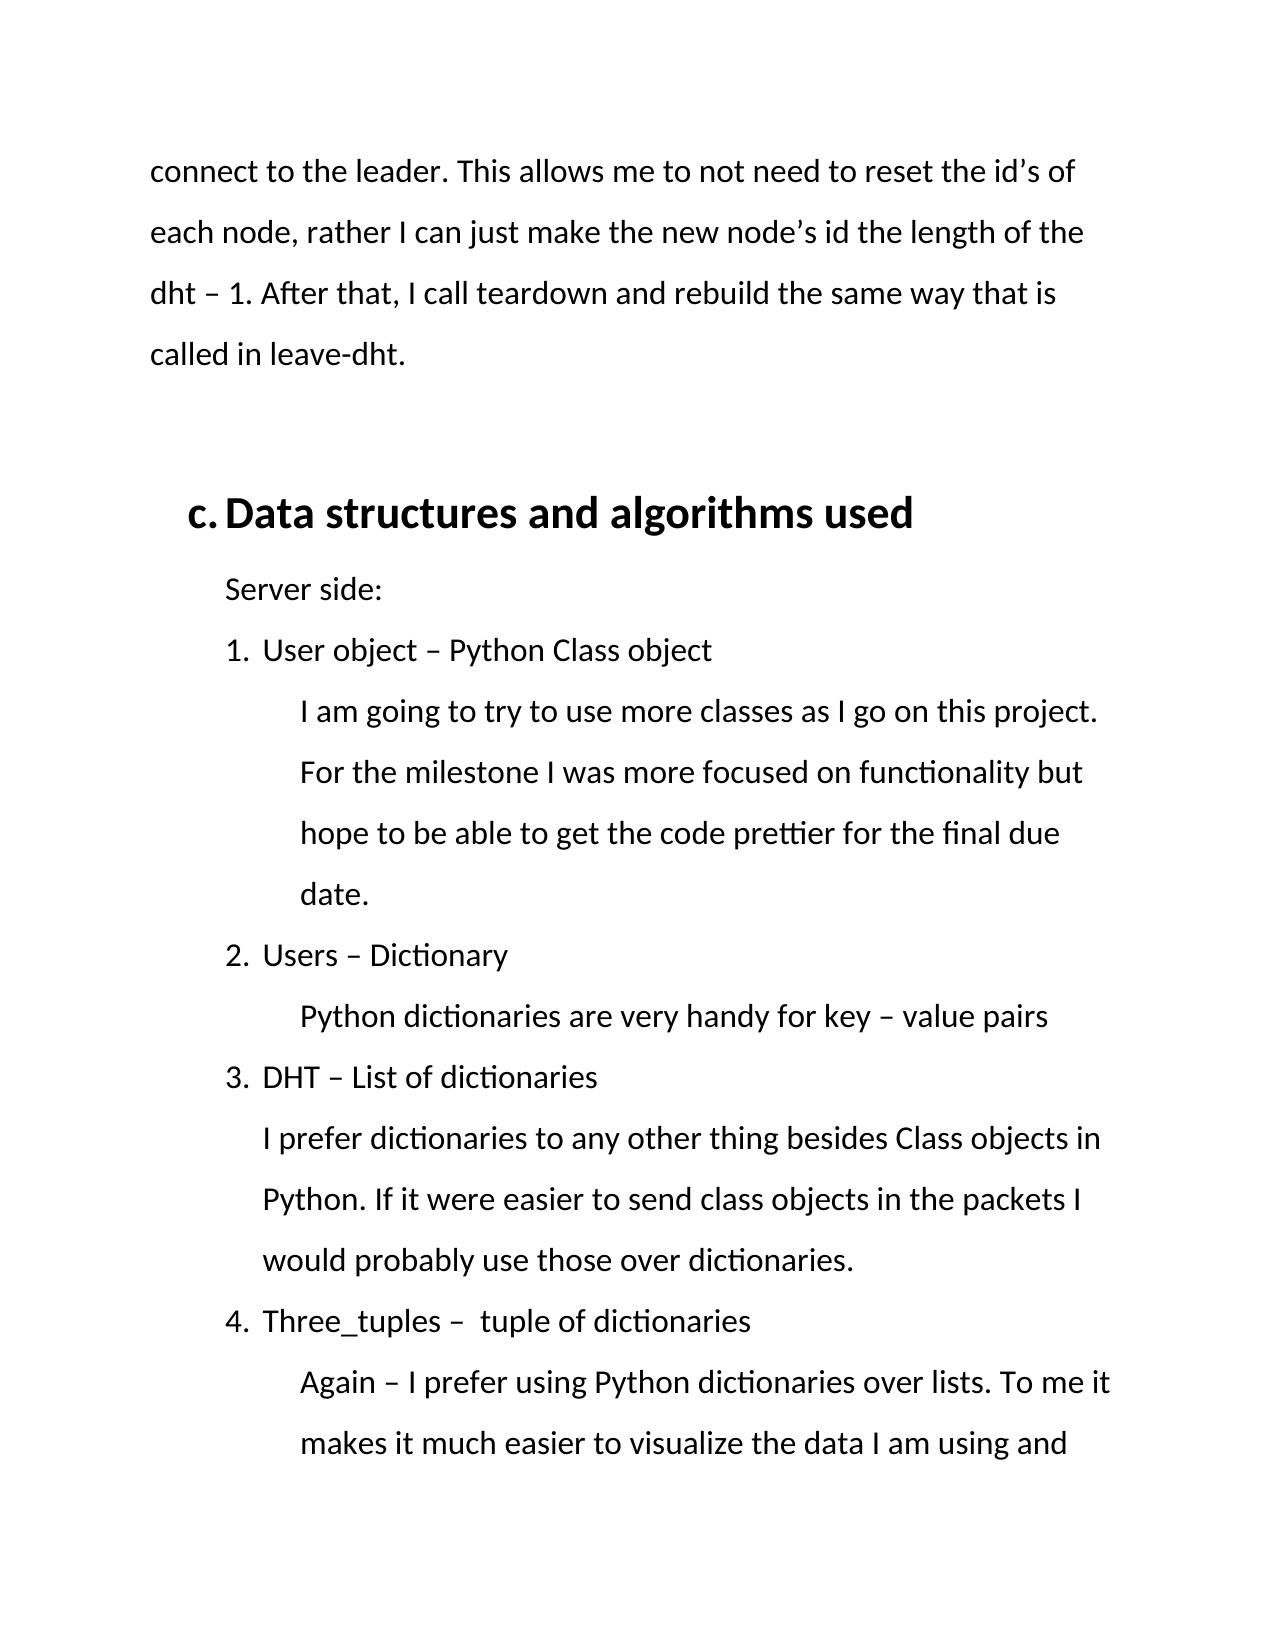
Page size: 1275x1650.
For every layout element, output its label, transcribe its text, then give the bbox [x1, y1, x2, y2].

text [150, 150, 1125, 374]
text Server side: [225, 568, 1125, 608]
text I prefer dictionaries to any other thing besides Class objects in Python. If it were easier to send class objects in the packets I would probably use those over dictionaries. [262, 1117, 1125, 1280]
list I am going to try to use more classes as I go on this project. For the milestone I was more focused on functionality but hope to be able to get the code prettier for the final due date. [300, 690, 1125, 914]
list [300, 1361, 1125, 1463]
list DHT – List of dictionaries [225, 1056, 1125, 1097]
list Users – Dictionary [225, 934, 1125, 975]
list Three_tuples – tuple of dictionaries [225, 1300, 1125, 1341]
list Python dictionaries are very handy for key – value pairs [300, 995, 1125, 1036]
list Data structures and algorithms used [187, 484, 1125, 540]
list User object – Python Class object [225, 629, 1125, 669]
